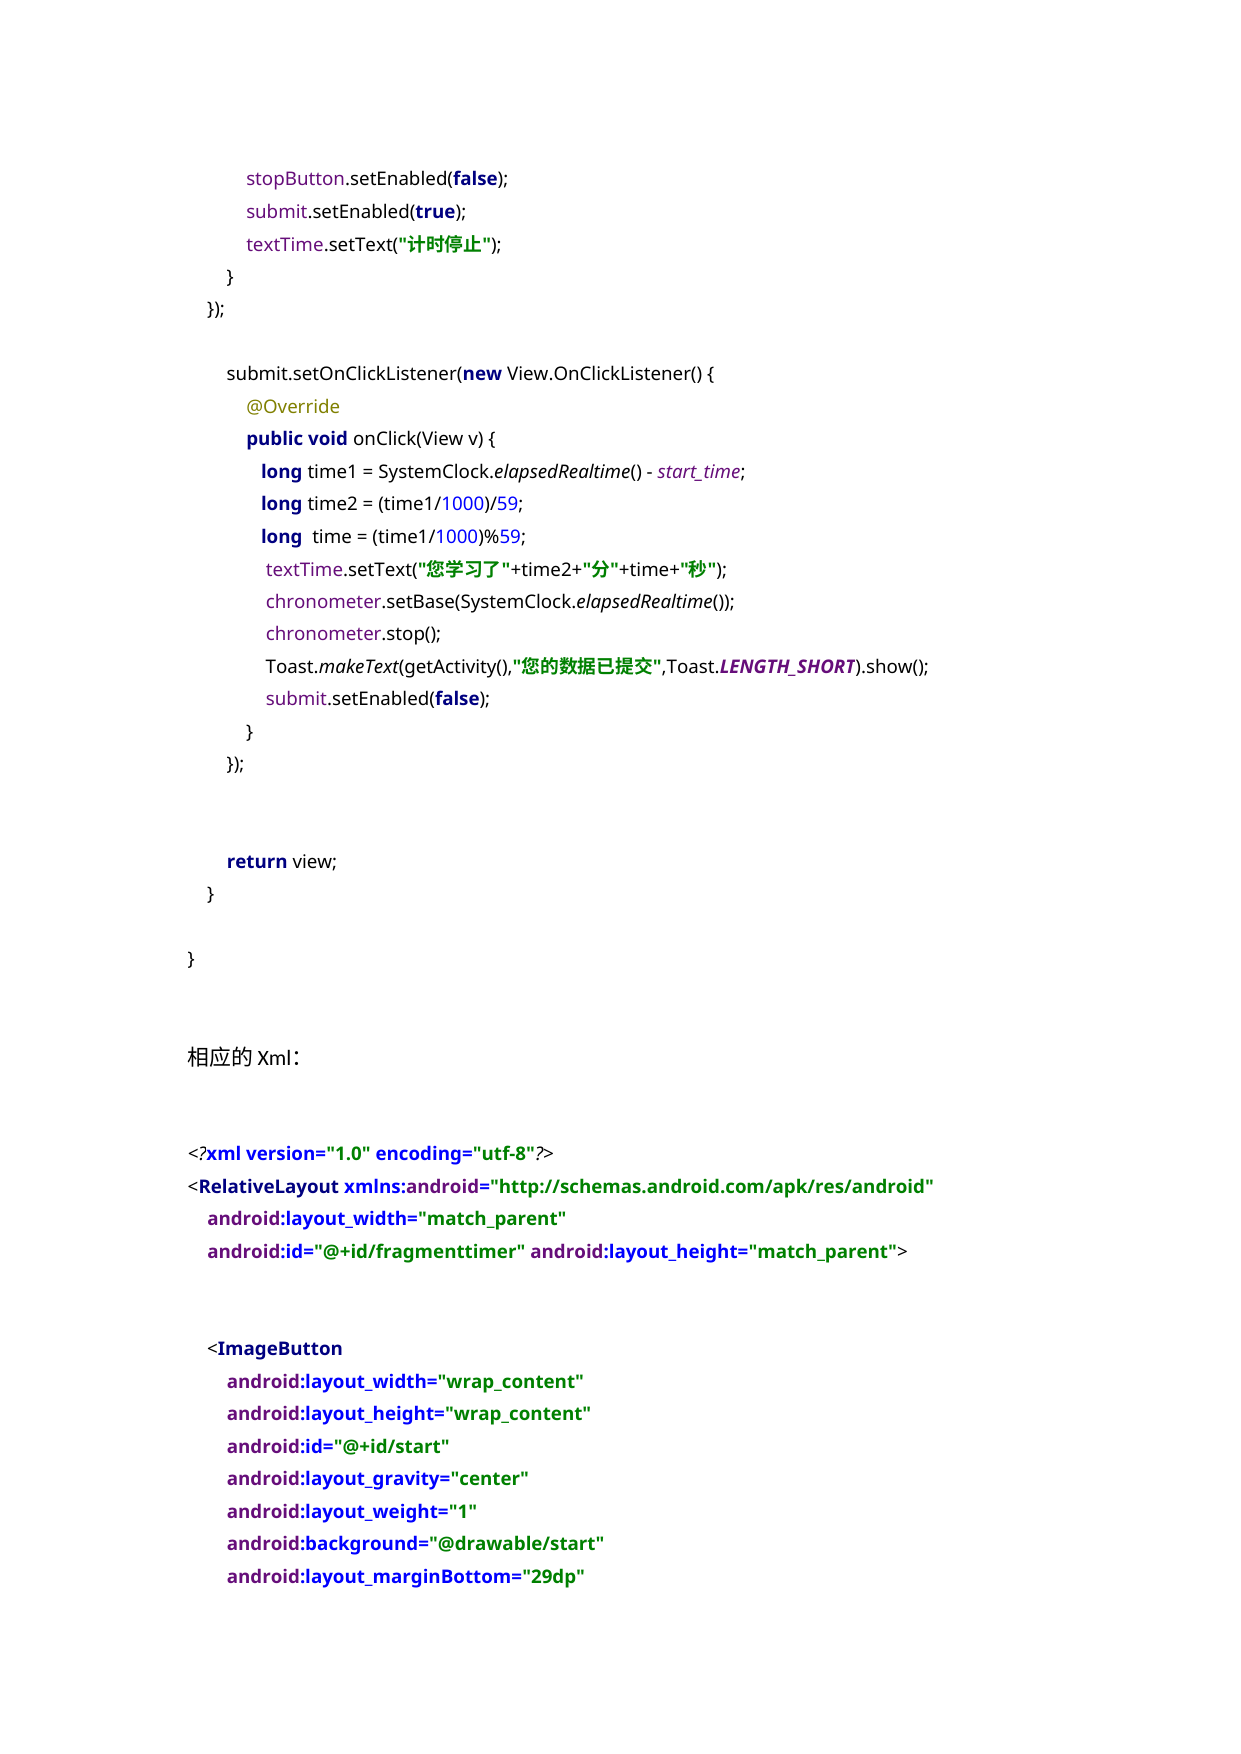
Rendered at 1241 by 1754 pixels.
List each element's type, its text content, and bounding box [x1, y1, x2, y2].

text 相应的Xml： [187, 1039, 1053, 1072]
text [187, 162, 1053, 974]
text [187, 1137, 1053, 1592]
